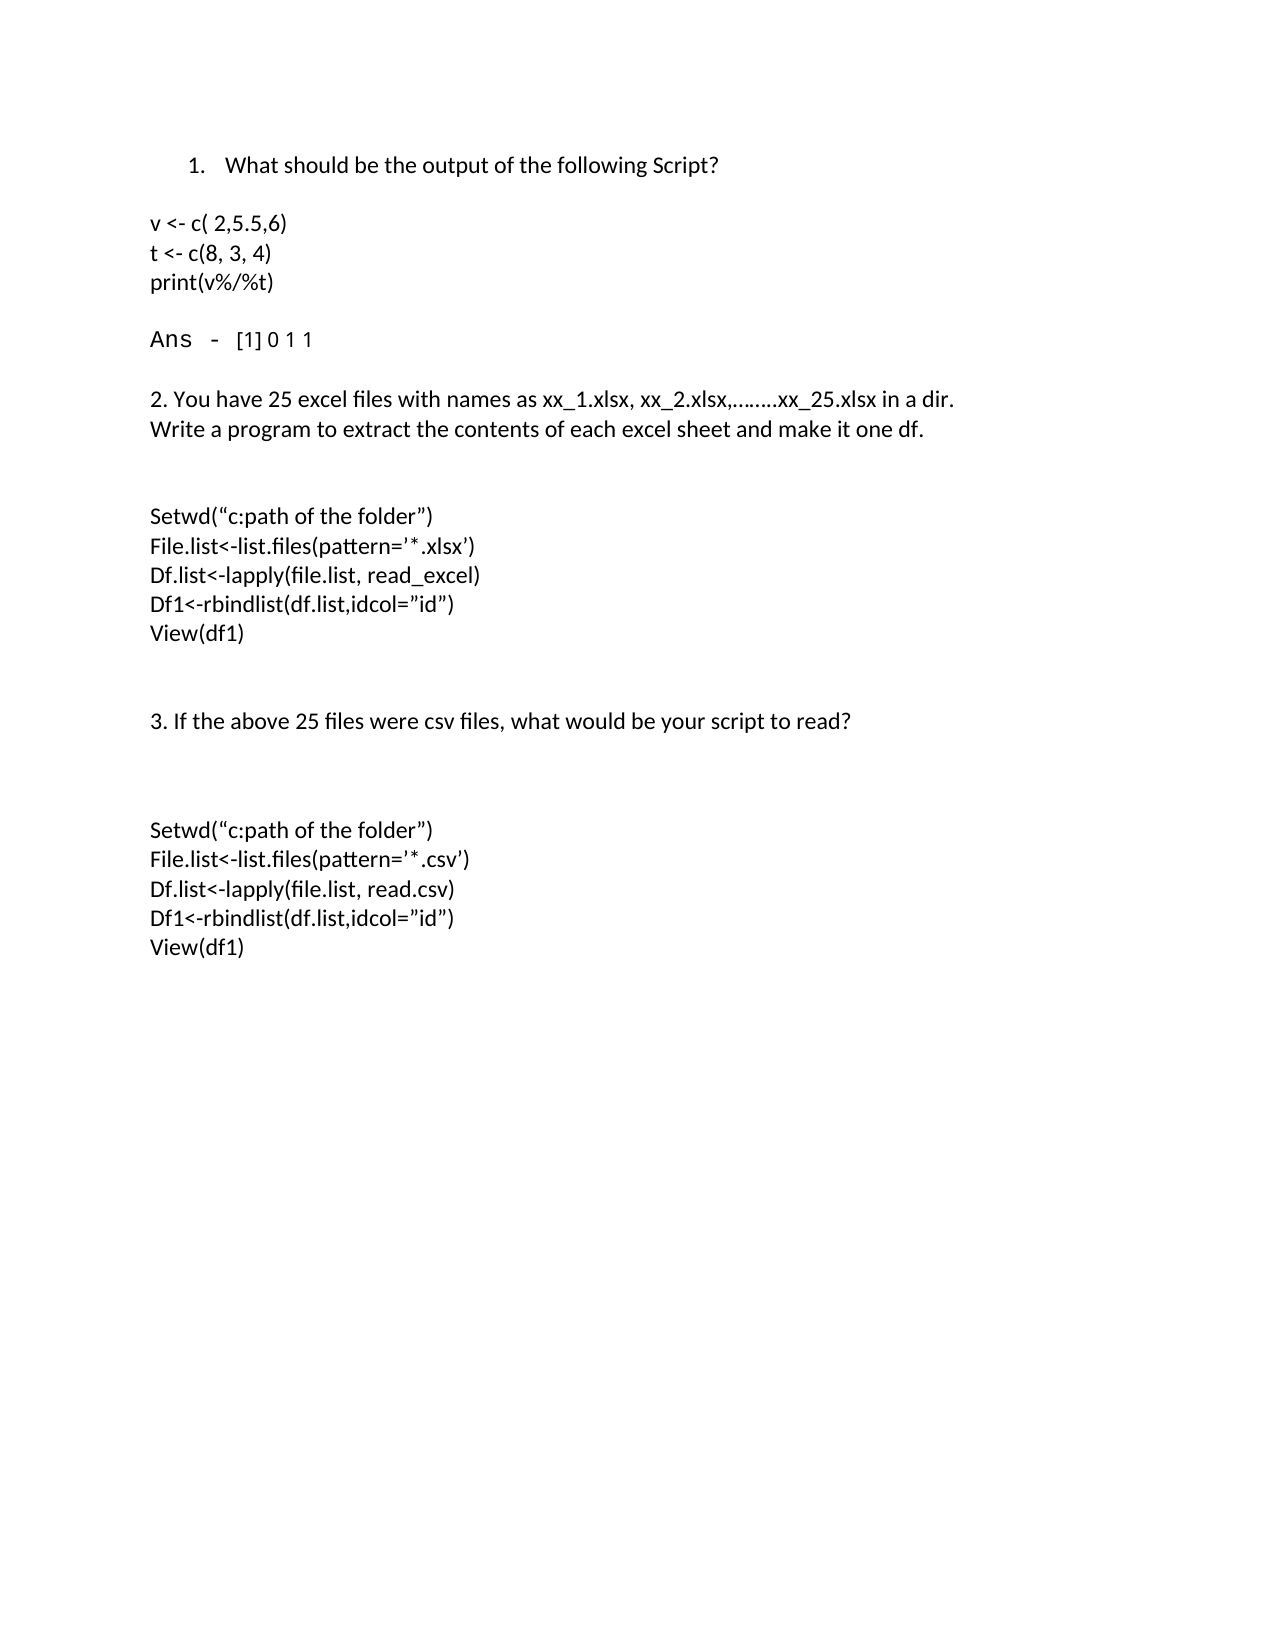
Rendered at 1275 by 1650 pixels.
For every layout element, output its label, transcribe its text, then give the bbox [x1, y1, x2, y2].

text print(v%/%t) [150, 267, 1125, 296]
text View(df1) [150, 932, 1125, 962]
text Df1<-rbindlist(df.list,idcol=”id”) [150, 589, 1125, 618]
text File.list<-list.files(pattern=’*.xlsx’) [150, 531, 1125, 560]
text Df.list<-lapply(file.list, read_excel) [150, 560, 1125, 589]
text 3. If the above 25 files were csv files, what would be your script to read? [150, 706, 1125, 736]
text Write a program to extract the contents of each excel sheet and make it one df. [150, 414, 1125, 443]
list What should be the output of the following Script? [187, 150, 1125, 179]
text Ans - [1] 0 1 1 [150, 326, 1125, 355]
text v <- c( 2,5.5,6) [150, 208, 1125, 238]
text t <- c(8, 3, 4) [150, 238, 1125, 267]
text Df.list<-lapply(file.list, read.csv) [150, 874, 1125, 903]
text Df1<-rbindlist(df.list,idcol=”id”) [150, 903, 1125, 932]
text Setwd(“c:path of the folder”) [150, 501, 1125, 531]
text Setwd(“c:path of the folder”) [150, 815, 1125, 844]
text View(df1) [150, 618, 1125, 648]
text File.list<-list.files(pattern=’*.csv’) [150, 844, 1125, 874]
text 2. You have 25 excel files with names as xx_1.xlsx, xx_2.xlsx,……..xx_25.xlsx in a dir. [150, 384, 1125, 414]
